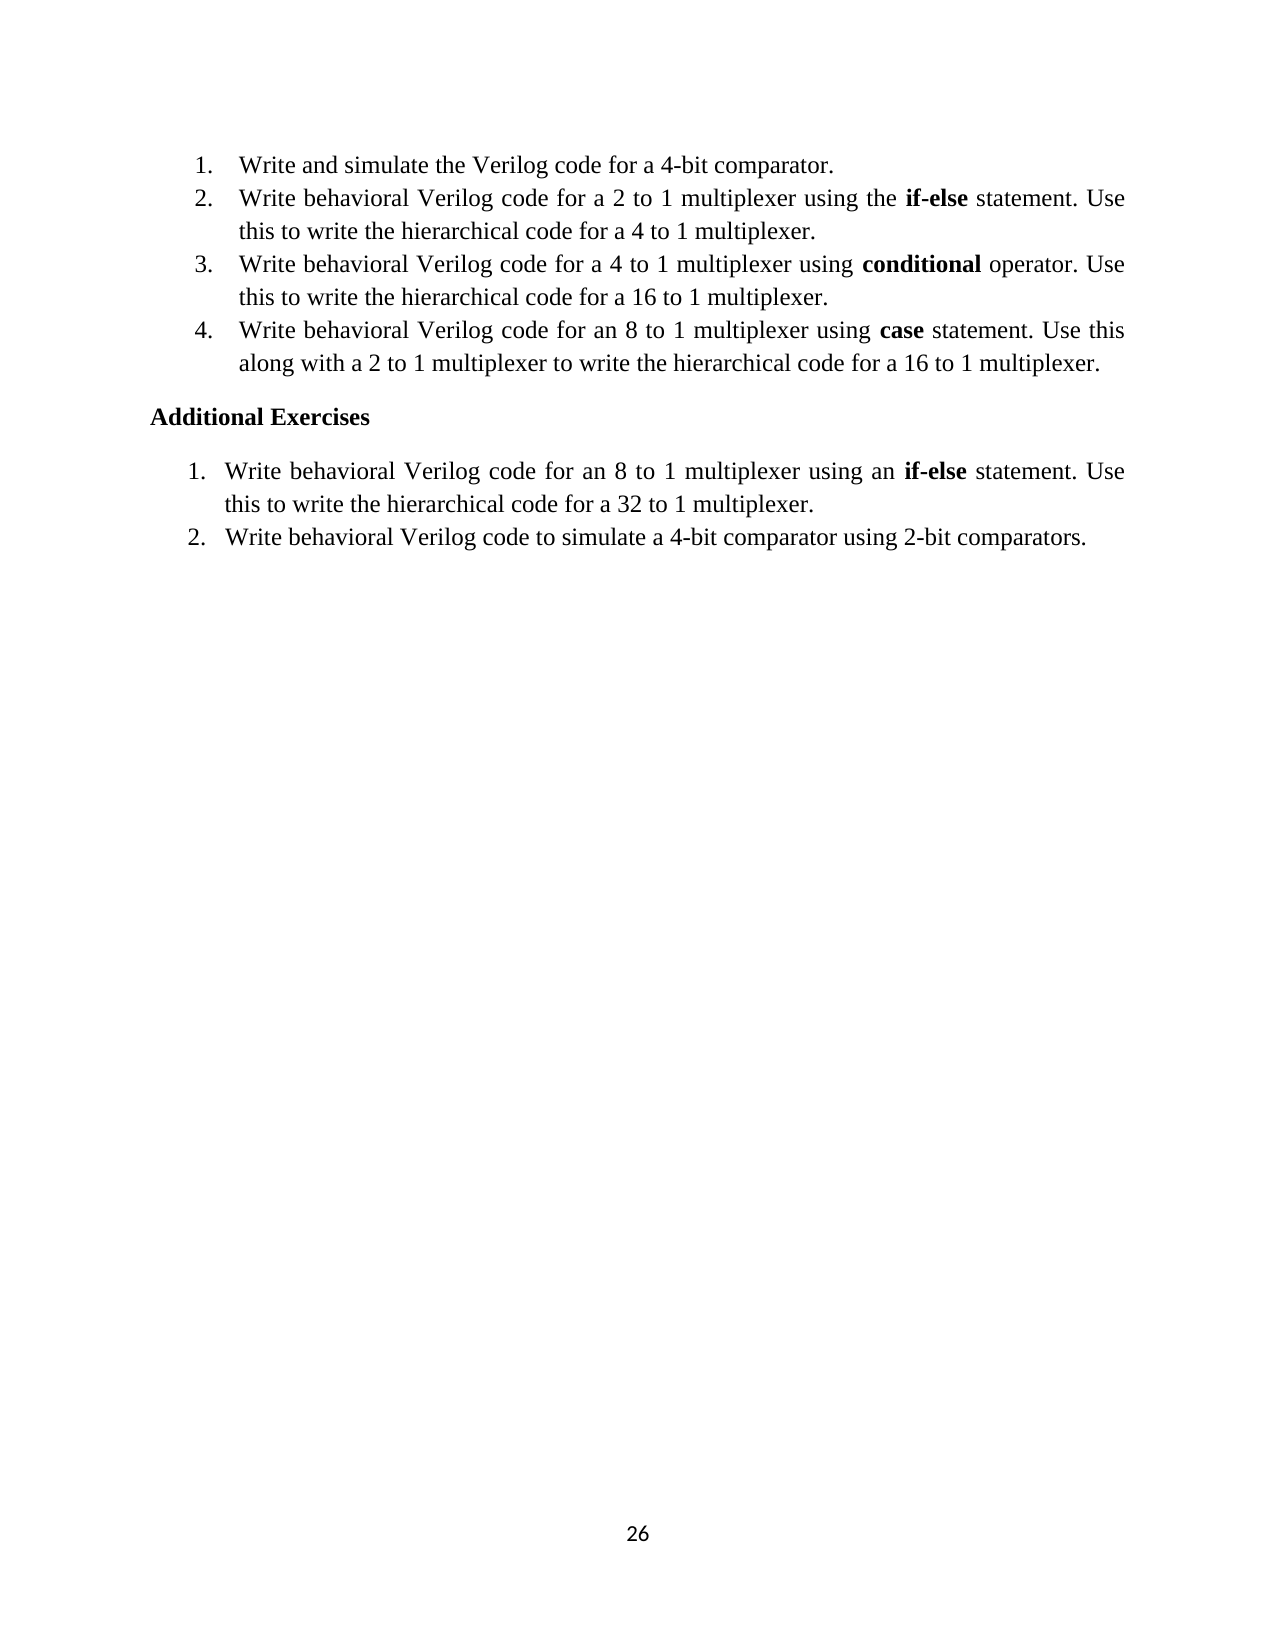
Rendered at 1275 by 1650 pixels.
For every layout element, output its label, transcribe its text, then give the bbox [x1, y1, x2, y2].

list Write and simulate the Verilog code for a 4-bit comparator. [194, 150, 1125, 179]
list Write behavioral Verilog code to simulate a 4-bit comparator using 2-bit comparators. [187, 522, 1125, 551]
list Write behavioral Verilog code for an 8 to 1 multiplexer using an if-else statement. Use this to write the hierarchical code for a 32 to 1 multiplexer. [187, 456, 1125, 518]
list Write behavioral Verilog code for an 8 to 1 multiplexer using case statement. Use this along with a 2 to 1 multiplexer to write the hierarchical code for a 16 to 1 multiplexer. [194, 315, 1125, 377]
list Write behavioral Verilog code for a 4 to 1 multiplexer using conditional operator. Use this to write the hierarchical code for a 16 to 1 multiplexer. [194, 249, 1125, 311]
list Write behavioral Verilog code for a 2 to 1 multiplexer using the if-else statement. Use this to write the hierarchical code for a 4 to 1 multiplexer. [194, 183, 1125, 245]
text Additional Exercises [150, 402, 1125, 431]
